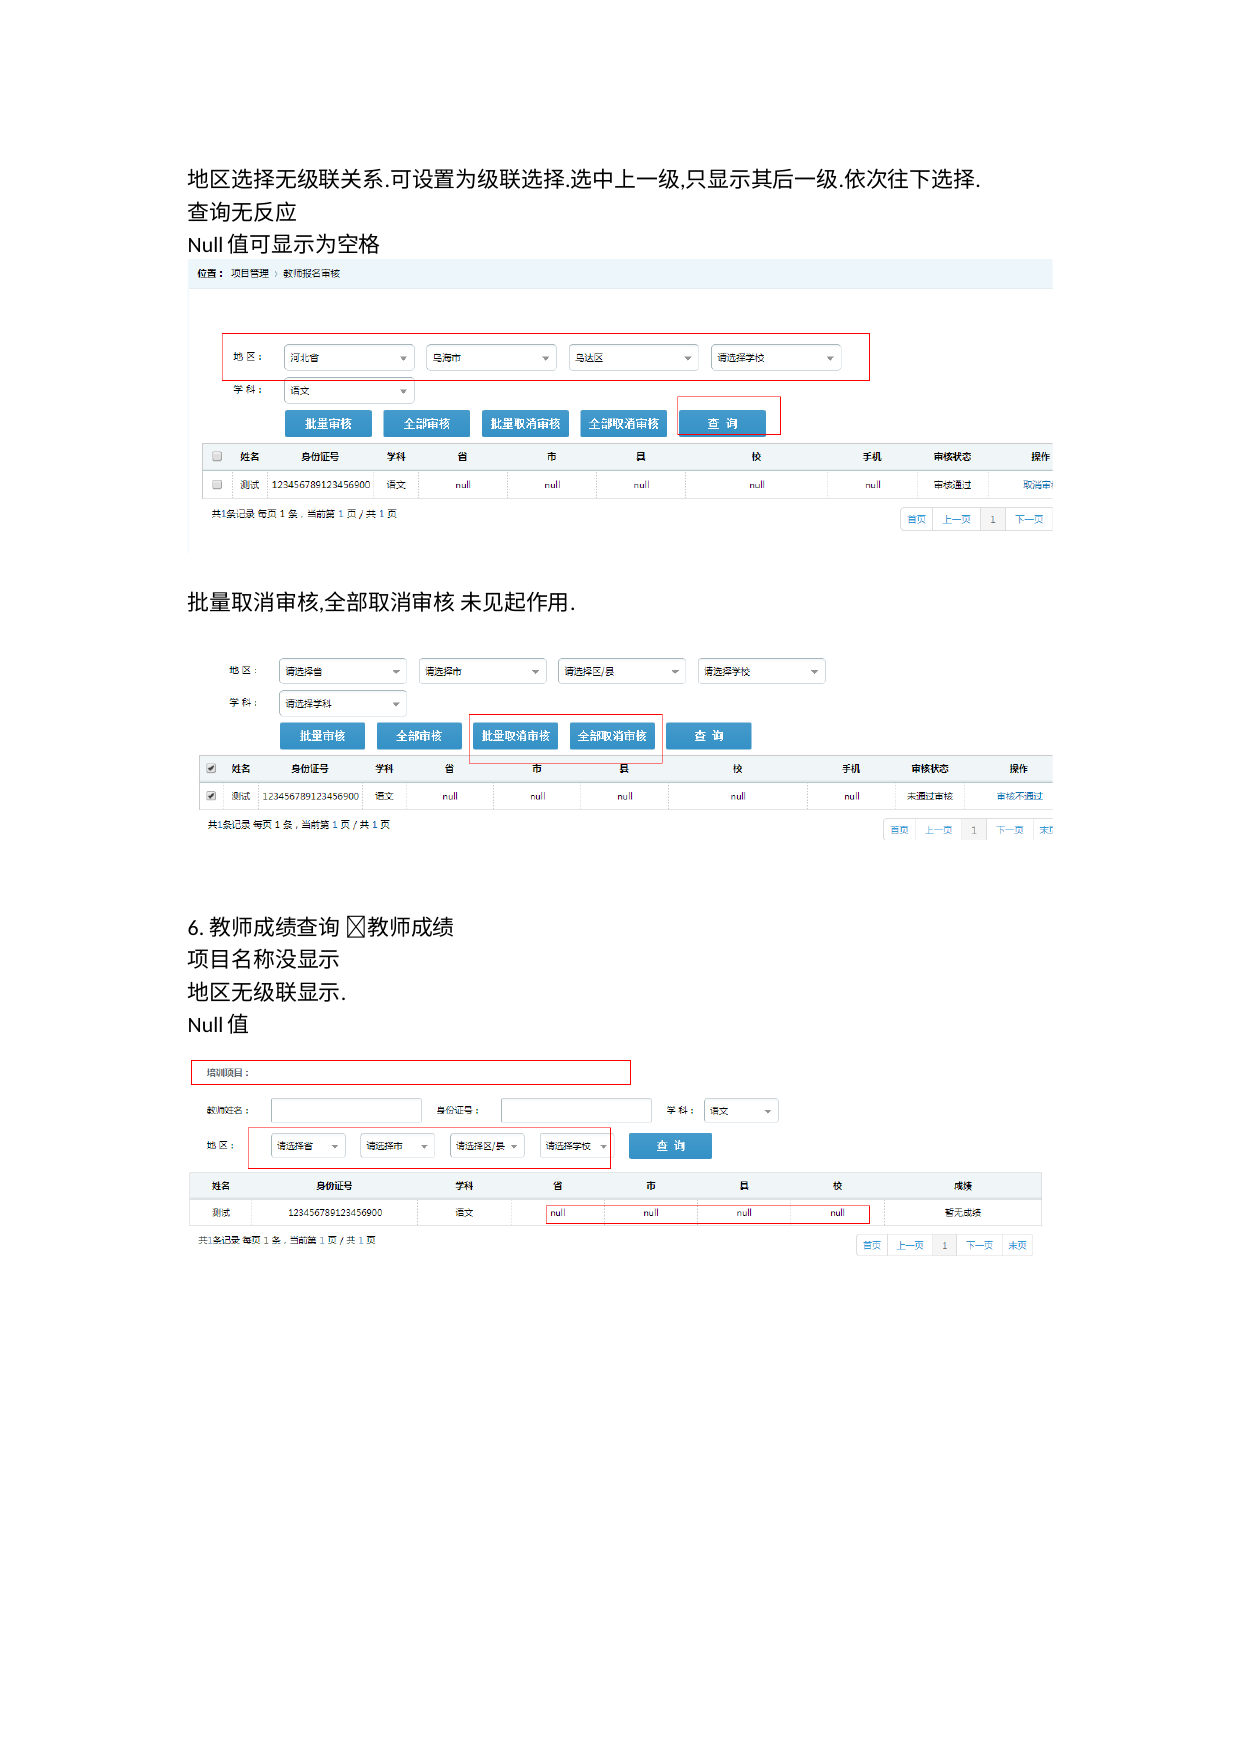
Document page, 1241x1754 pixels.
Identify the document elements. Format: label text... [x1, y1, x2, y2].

picture [187, 259, 1053, 553]
text 6. 教师成绩查询 教师成绩 [187, 909, 1053, 942]
text Null值可显示为空格 [187, 227, 1053, 259]
text 地区无级联显示. [187, 974, 1053, 1007]
text 查询无反应 [187, 194, 1053, 227]
picture [187, 617, 1053, 840]
text Null值 [187, 1007, 1053, 1039]
text 项目名称没显示 [187, 942, 1053, 974]
picture [187, 1039, 1053, 1306]
text 批量取消审核,全部取消审核 未见起作用. [187, 584, 1053, 617]
text 地区选择无级联关系.可设置为级联选择.选中上一级,只显示其后一级.依次往下选择. [187, 162, 1053, 194]
